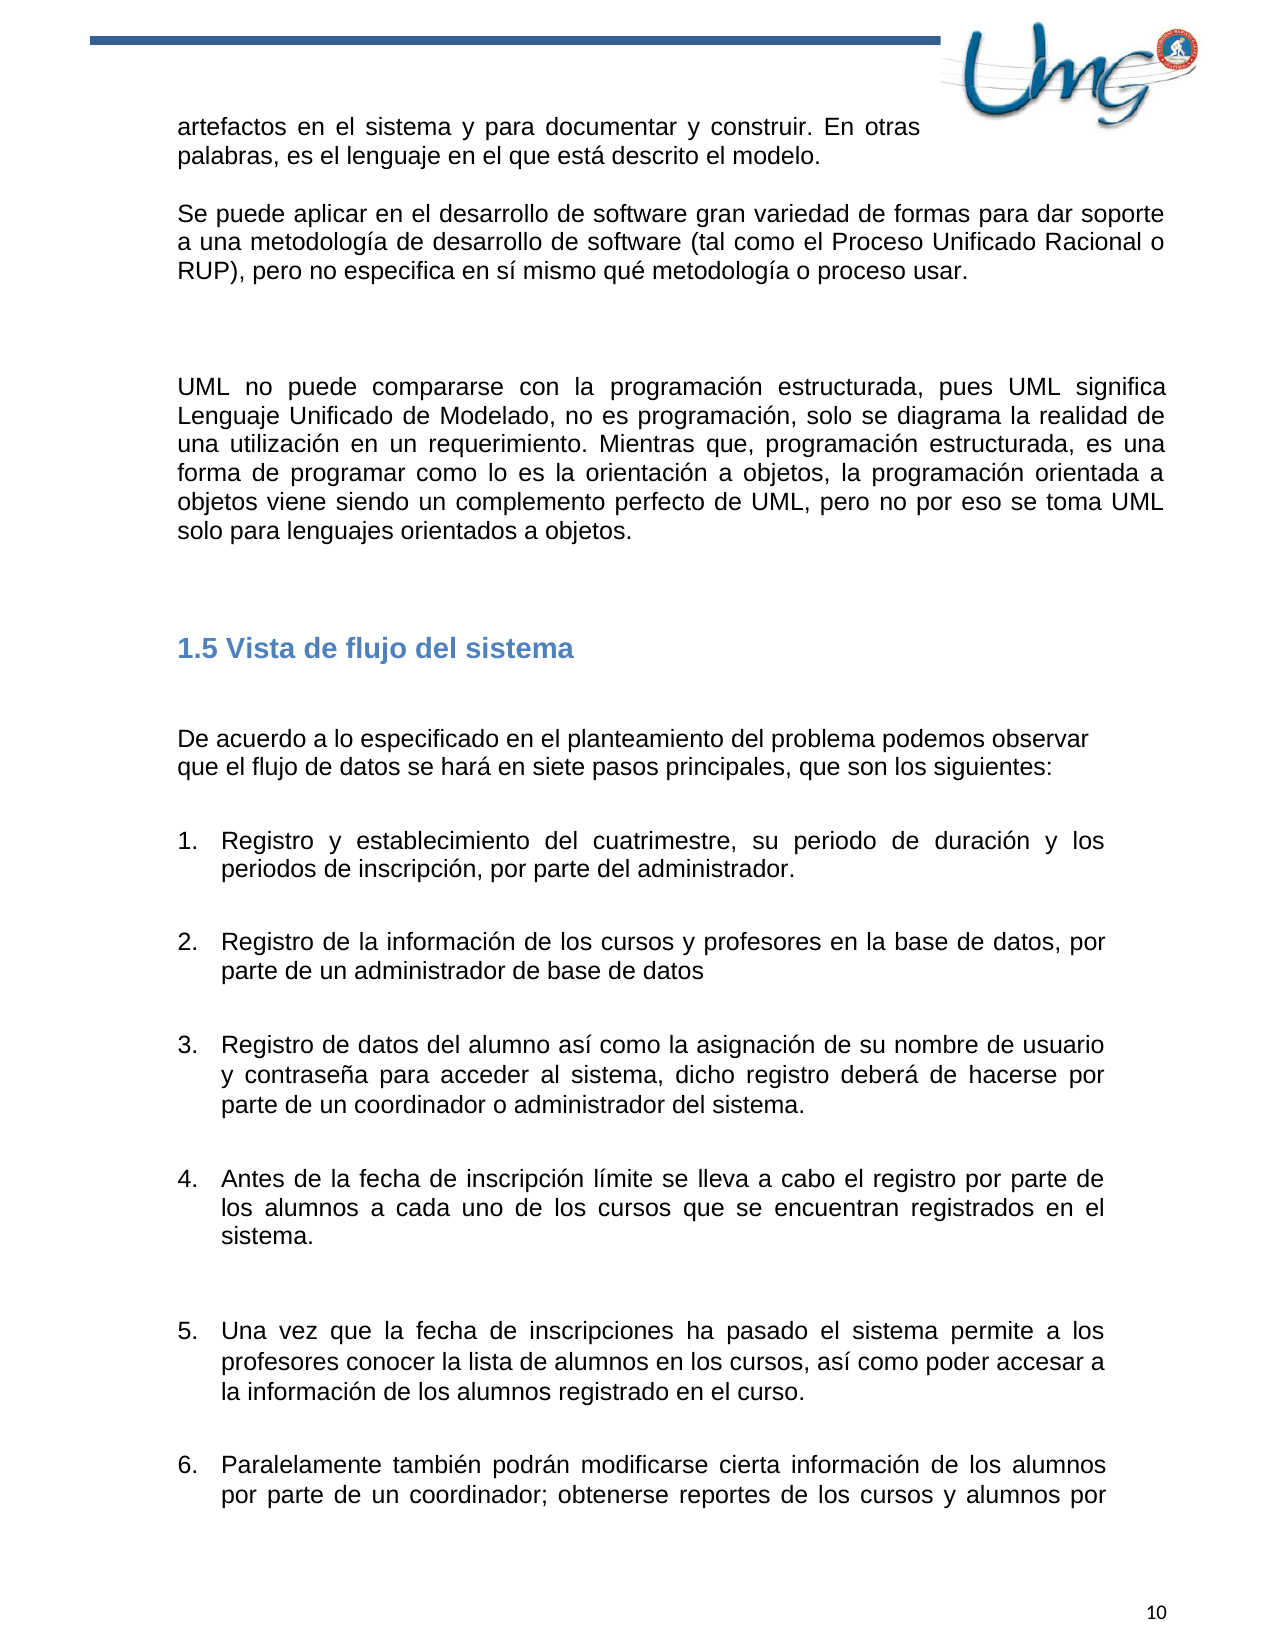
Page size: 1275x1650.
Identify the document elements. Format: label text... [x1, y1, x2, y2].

text De acuerdo a lo especificado en el planteamiento del problema podemos observar que el flujo de datos se hará en siete pasos principales, que son los siguientes: [177, 725, 1106, 781]
subtitle 1.5 Vista de flujo del sistema [177, 632, 1167, 665]
list Registro de la información de los cursos y profesores en la base de datos, por parte de un administrador de base de datos [177, 928, 1108, 985]
list Una vez que la fecha de inscripciones ha pasado el sistema permite a los profesores conocer la lista de alumnos en los cursos, así como poder accesar a la información de los alumnos registrado en el curso. [177, 1316, 1106, 1405]
list Registro y establecimiento del cuatrimestre, su periodo de duración y los periodos de inscripción, por parte del administrador. [177, 827, 1106, 883]
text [177, 112, 1167, 169]
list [177, 1450, 1108, 1509]
list Antes de la fecha de inscripción límite se lleva a cabo el registro por parte de los alumnos a cada uno de los cursos que se encuentran registrados en el sistema. [177, 1165, 1106, 1250]
picture [940, 3, 1204, 132]
list Registro de datos del alumno así como la asignación de su nombre de usuario y contraseña para acceder al sistema, dicho registro deberá de hacerse por parte de un coordinador o administrador del sistema. [177, 1030, 1106, 1119]
text Se puede aplicar en el desarrollo de software gran variedad de formas para dar soporte a una metodología de desarrollo de software (tal como el Proceso Unificado Racional o RUP), pero no especifica en sí mismo qué metodología o proceso usar. [177, 199, 1167, 285]
text UML no puede compararse con la programación estructurada, pues UML significa Lenguaje Unificado de Modelado, no es programación, solo se diagrama la realidad de una utilización en un requerimiento. Mientras que, programación estructurada, es una forma de programar como lo es la orientación a objetos, la programación orientada a objetos viene siendo un complemento perfecto de UML, pero no por eso se toma UML solo para lenguajes orientados a objetos. [177, 372, 1167, 544]
